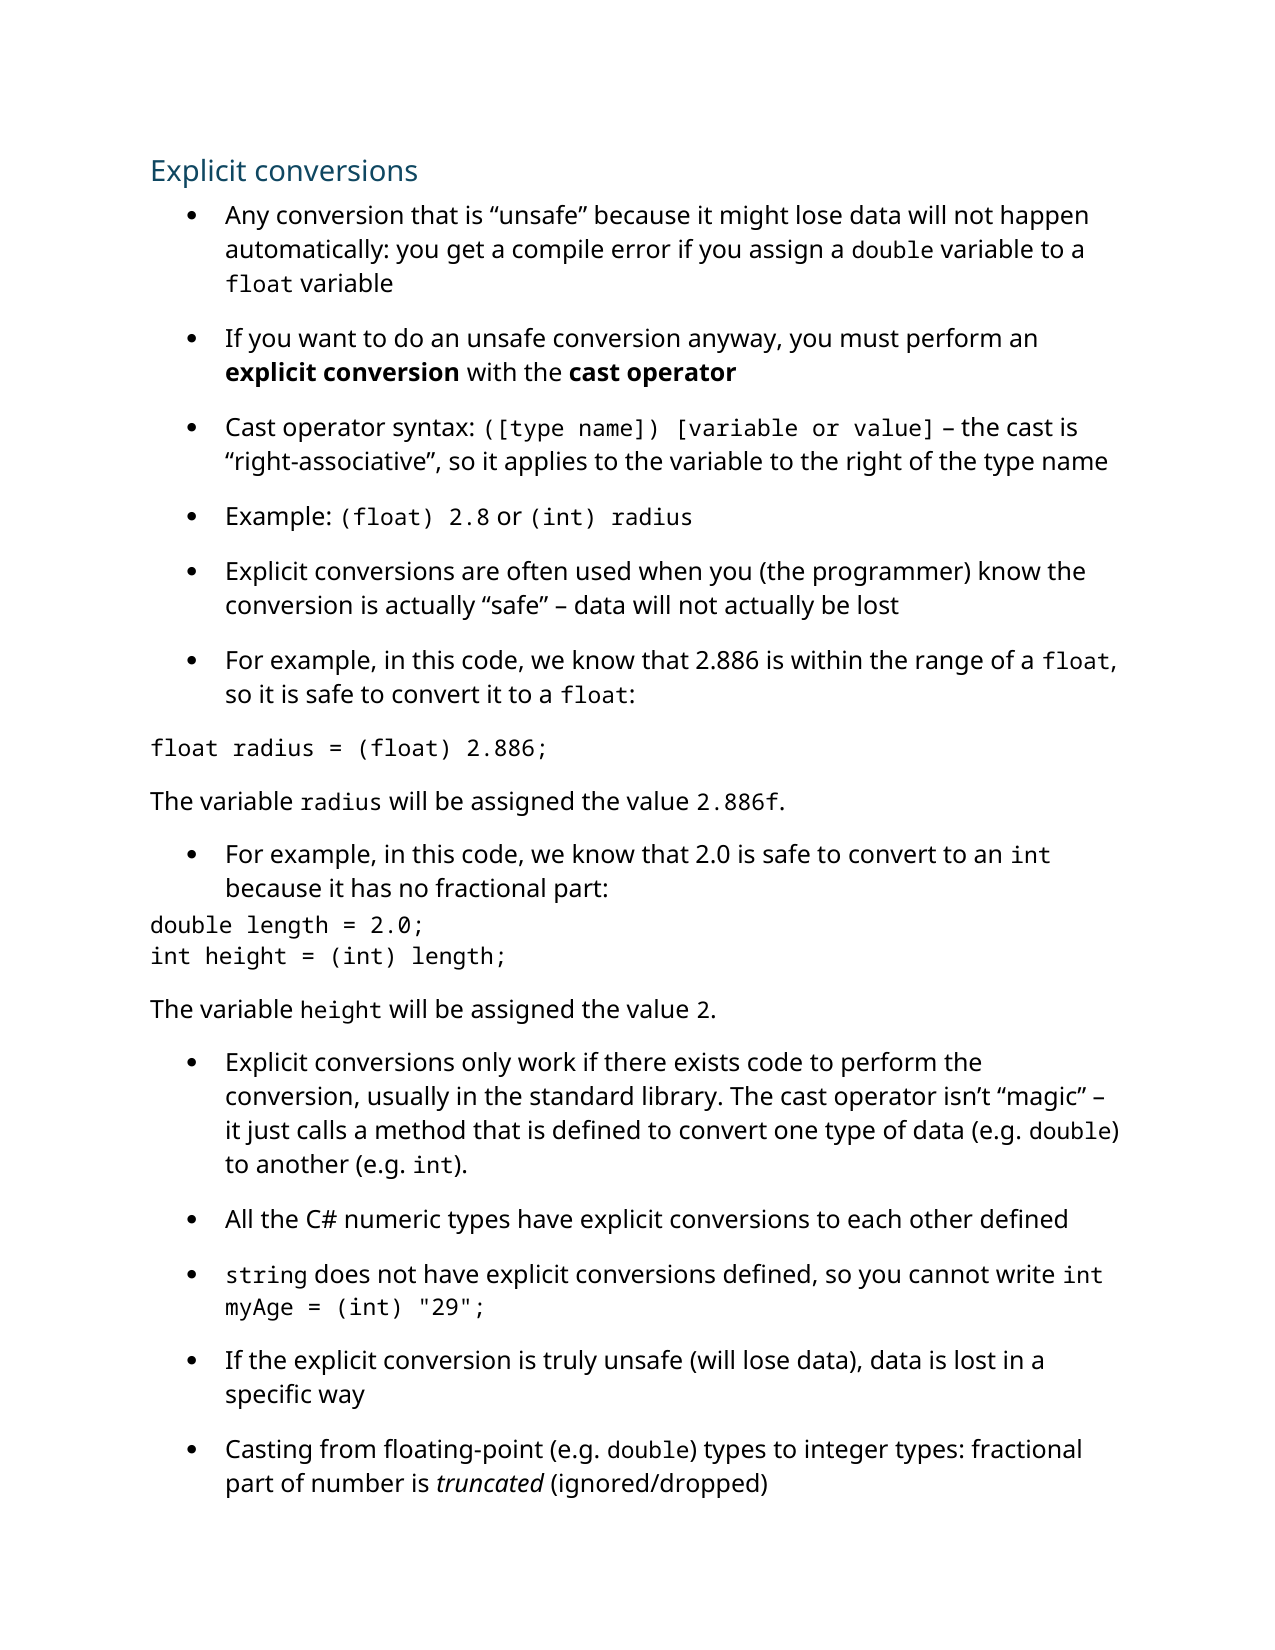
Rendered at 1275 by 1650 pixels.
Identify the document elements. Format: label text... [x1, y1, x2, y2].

text The variable height will be assigned the value 2. [150, 992, 1125, 1026]
subtitle Explicit conversions [150, 150, 1125, 190]
list For example, in this code, we know that 2.886 is within the range of a float, so it is safe to convert it to a float: [187, 643, 1125, 711]
list Example: (float) 2.8 or (int) radius [187, 499, 1125, 533]
list If the explicit conversion is truly unsafe (will lose data), data is lost in a specific way [187, 1343, 1125, 1411]
text The variable radius will be assigned the value 2.886f. [150, 784, 1125, 818]
list string does not have explicit conversions defined, so you cannot write int myAge = (int) "29"; [187, 1257, 1125, 1322]
list Casting from floating-point (e.g. double) types to integer types: fractional part of number is truncated (ignored/dropped) [187, 1432, 1125, 1500]
list Cast operator syntax: ([type name]) [variable or value] – the cast is “right-associative”, so it applies to the variable to the right of the type name [187, 410, 1125, 478]
list All the C# numeric types have explicit conversions to each other defined [187, 1202, 1125, 1236]
text double length = 2.0; int height = (int) length; [150, 908, 1125, 971]
list Explicit conversions only work if there exists code to perform the conversion, usually in the standard library. The cast operator isn’t “magic” – it just calls a method that is defined to convert one type of data (e.g. double) to another (e.g. int). [187, 1045, 1125, 1181]
list Explicit conversions are often used when you (the programmer) know the conversion is actually “safe” – data will not actually be lost [187, 554, 1125, 622]
text float radius = (float) 2.886; [150, 732, 1125, 763]
list If you want to do an unsafe conversion anyway, you must perform an explicit conversion with the cast operator [187, 321, 1125, 389]
list For example, in this code, we know that 2.0 is safe to convert to an int because it has no fractional part: [187, 837, 1125, 905]
list Any conversion that is “unsafe” because it might lose data will not happen automatically: you get a compile error if you assign a double variable to a float variable [187, 198, 1125, 300]
